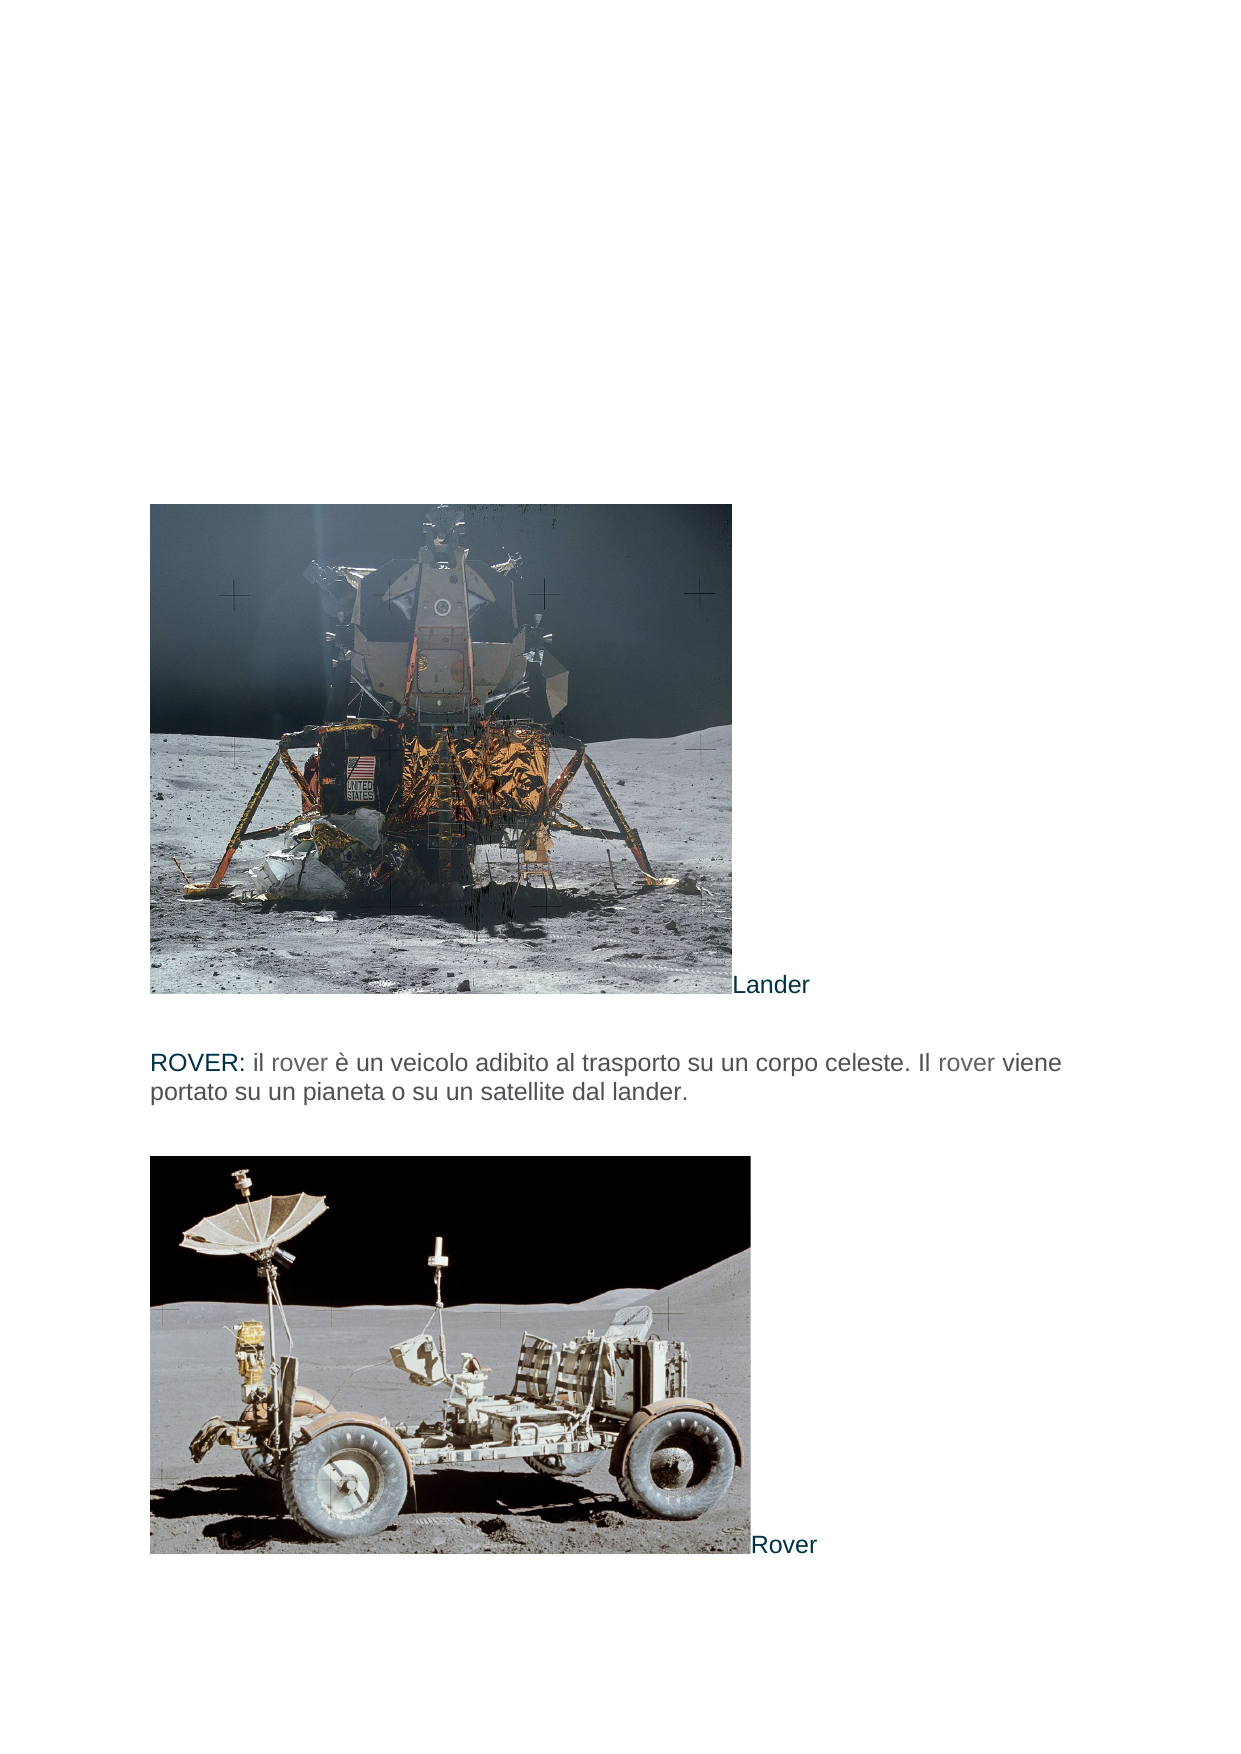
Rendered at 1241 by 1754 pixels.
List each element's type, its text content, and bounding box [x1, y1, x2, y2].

text ROVER: il rover è un veicolo adibito al trasporto su un corpo celeste. Il rover viene portato su un pianeta o su un satellite dal lander. [150, 1048, 1090, 1106]
picture [150, 504, 732, 994]
picture [150, 1156, 751, 1554]
